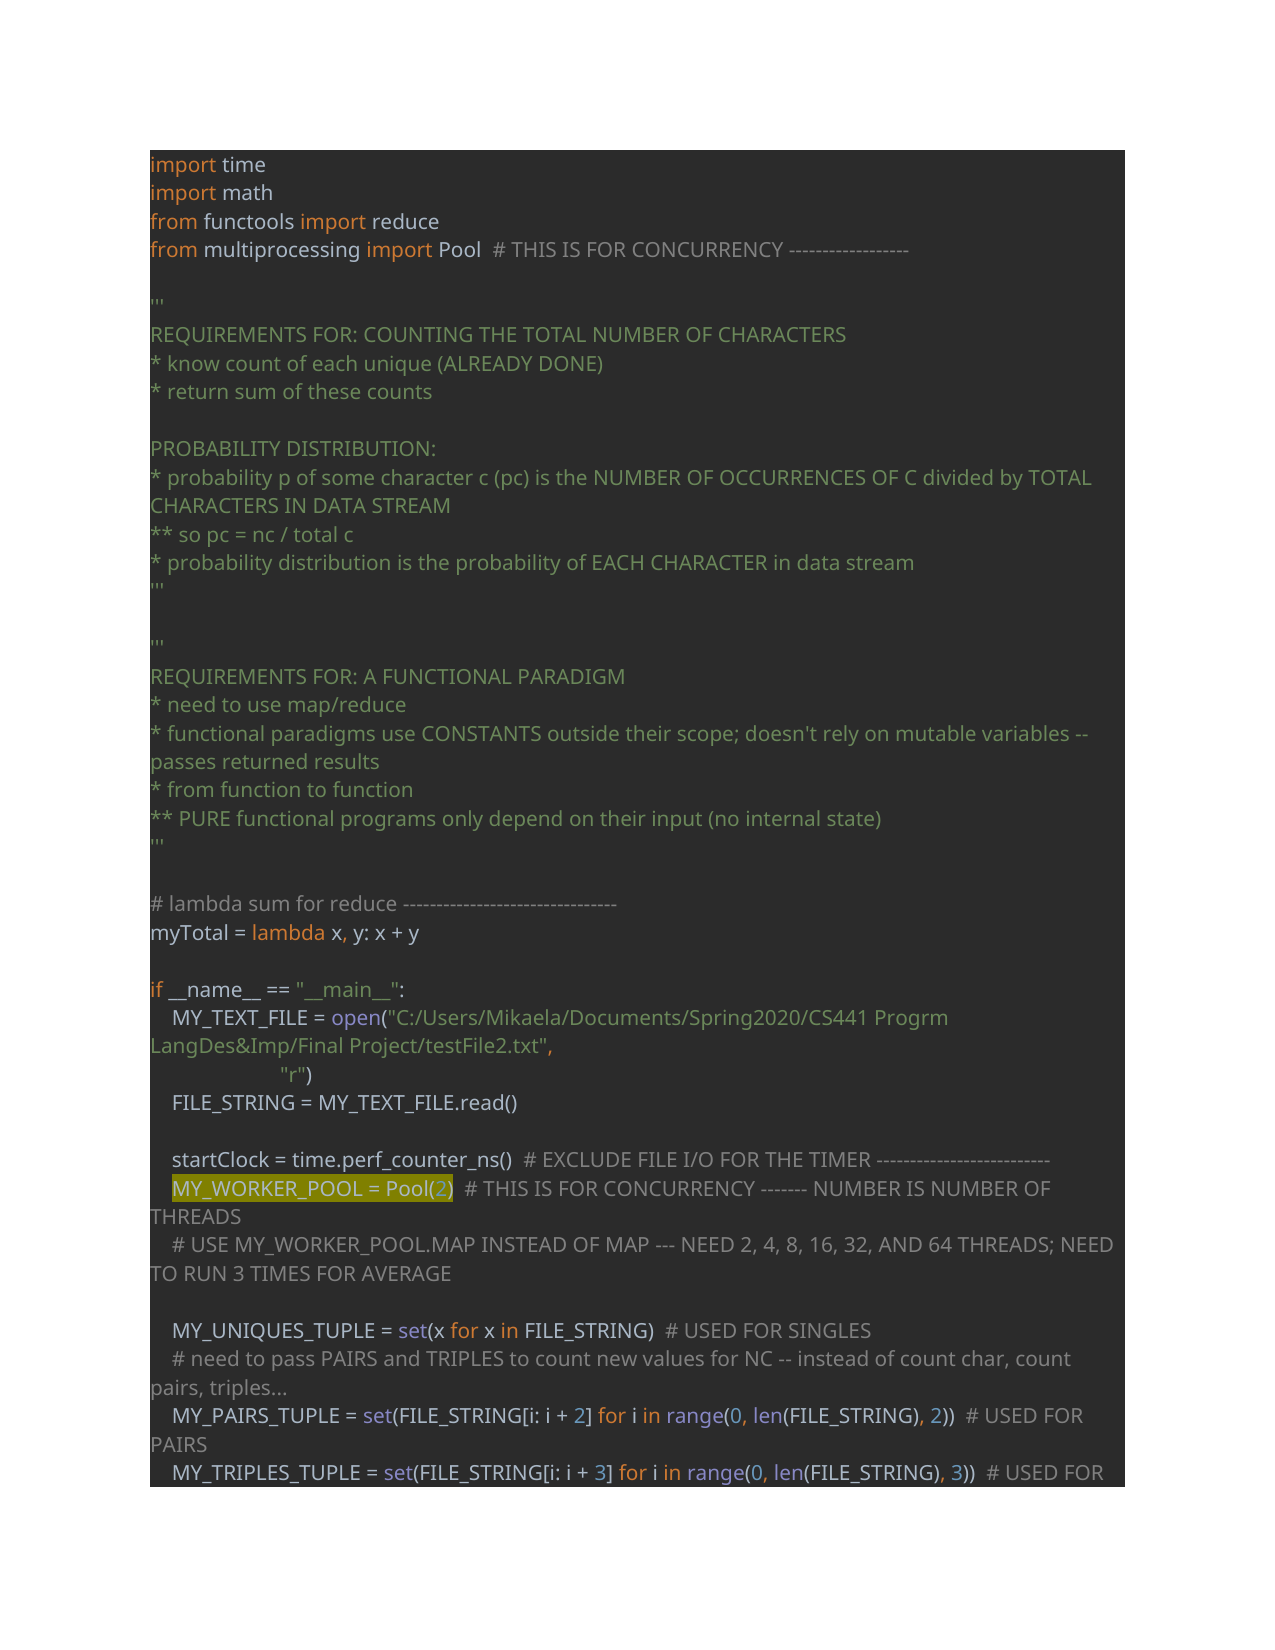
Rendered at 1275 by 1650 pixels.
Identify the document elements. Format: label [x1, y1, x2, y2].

text [150, 150, 1125, 1487]
